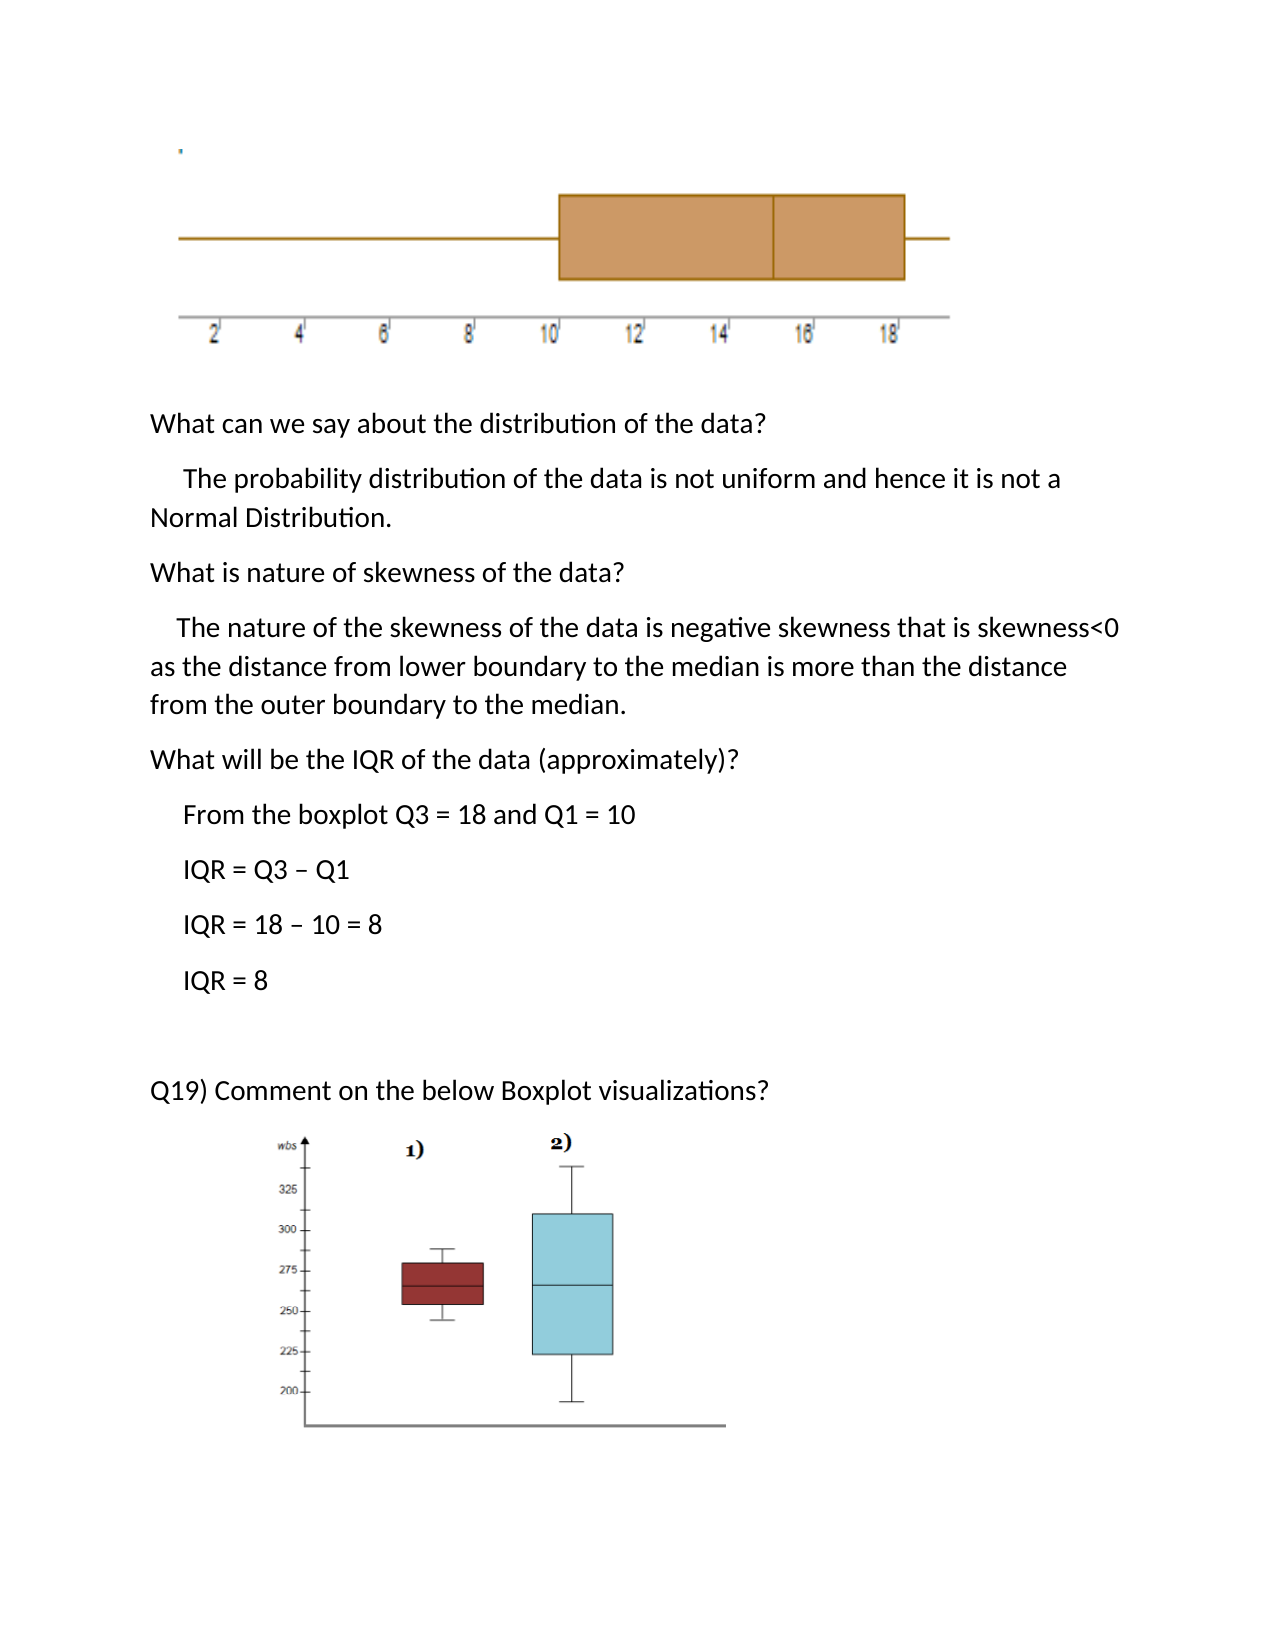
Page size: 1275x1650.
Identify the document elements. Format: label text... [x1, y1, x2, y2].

text From the boxplot Q3 = 18 and Q1 = 10 [150, 796, 1125, 832]
text What will be the IQR of the data (approximately)? [150, 741, 1125, 777]
text Q19) Comment on the below Boxplot visualizations? [150, 1072, 1125, 1107]
text IQR = 18 – 10 = 8 [150, 906, 1125, 942]
picture [150, 149, 1066, 387]
text What can we say about the distribution of the data? [150, 405, 1125, 441]
text The nature of the skewness of the data is negative skewness that is skewness<0 as the distance from lower boundary to the median is more than the distance from the outer boundary to the median. [150, 609, 1125, 722]
text IQR = 8 [150, 962, 1125, 997]
text The probability distribution of the data is not uniform and hence it is not a Normal Distribution. [150, 461, 1125, 534]
text What is nature of skewness of the data? [150, 554, 1125, 590]
text IQR = Q3 – Q1 [150, 851, 1125, 887]
picture [150, 1126, 729, 1480]
